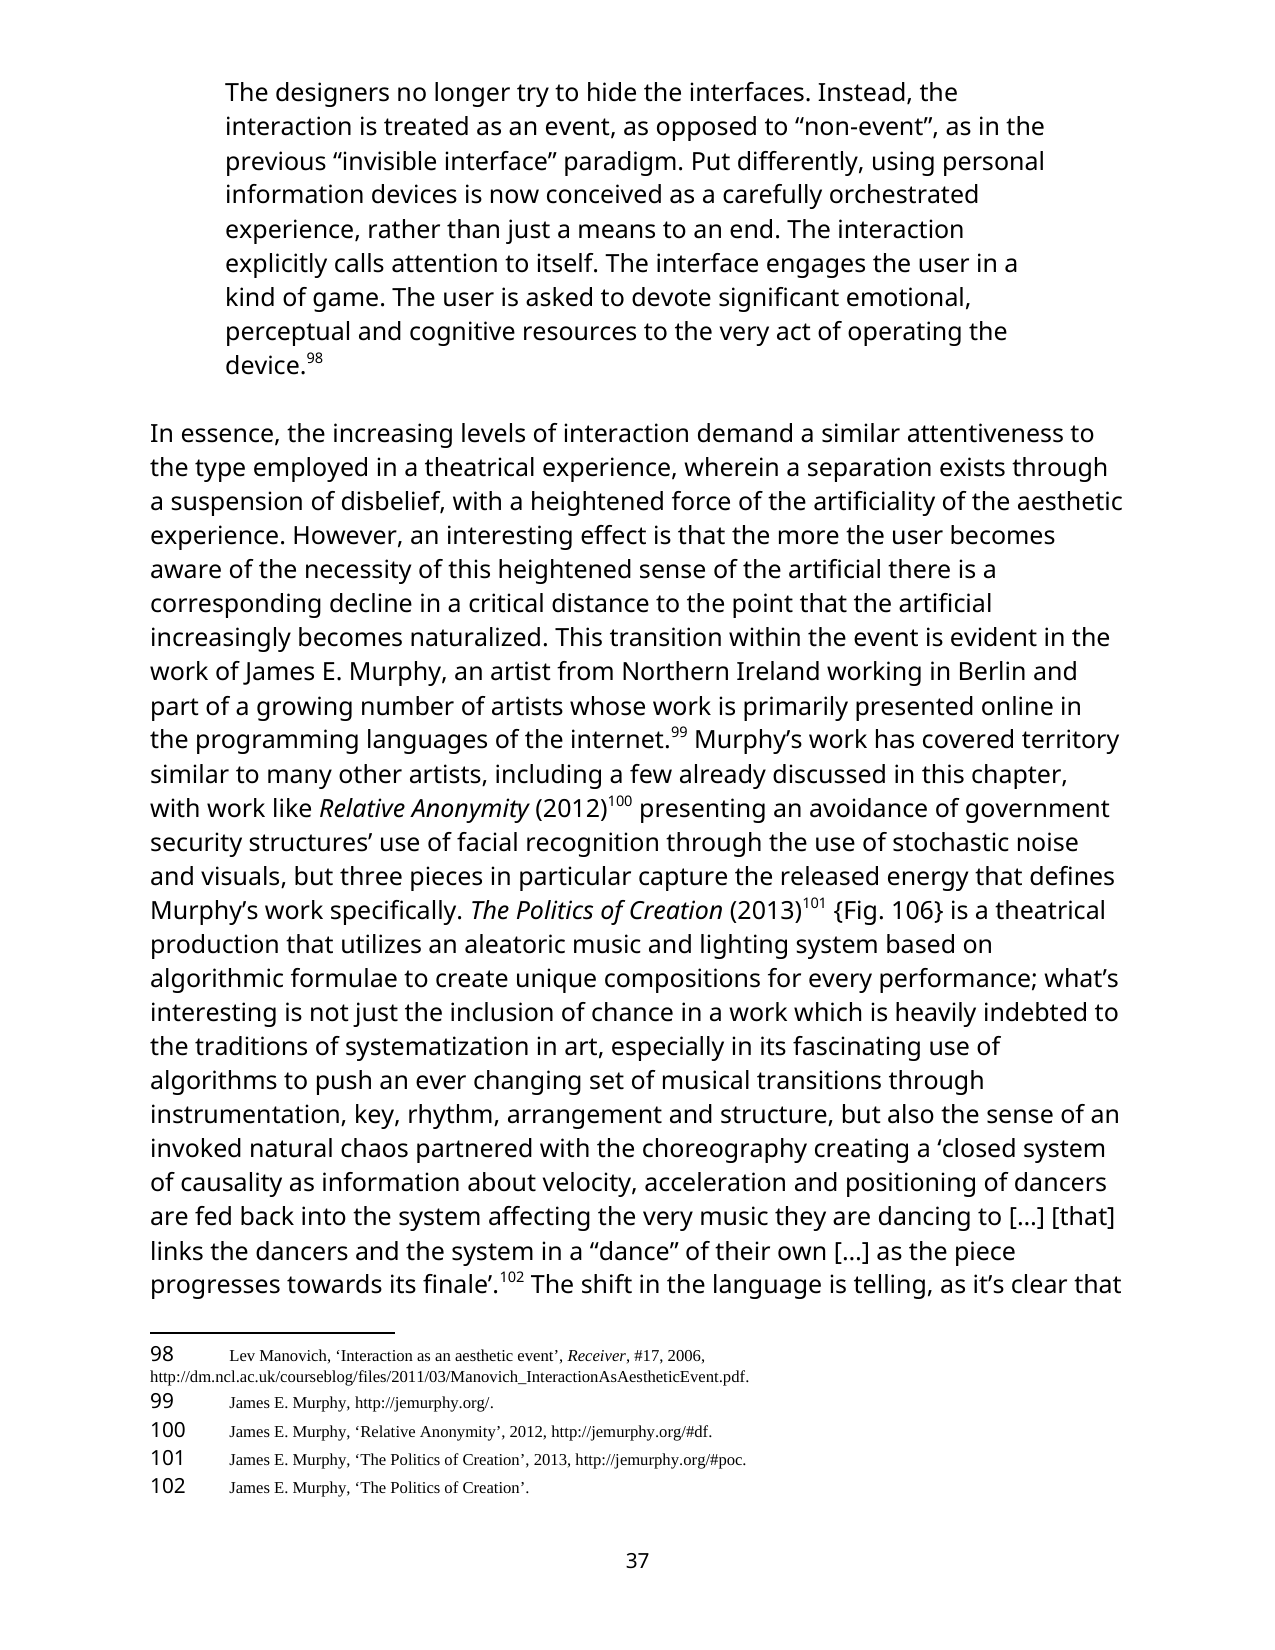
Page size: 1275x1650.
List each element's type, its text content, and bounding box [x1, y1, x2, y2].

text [150, 416, 1125, 1301]
text The designers no longer try to hide the interfaces. Instead, the interaction is treated as an event, as opposed to “non-event”, as in the previous “invisible interface” paradigm. Put differently, using personal information devices is now conceived as a carefully orchestrated experience, rather than just a means to an end. The interaction explicitly calls attention to itself. The interface engages the user in a kind of game. The user is asked to devote significant emotional, perceptual and cognitive resources to the very act of operating the device. [225, 75, 1050, 382]
